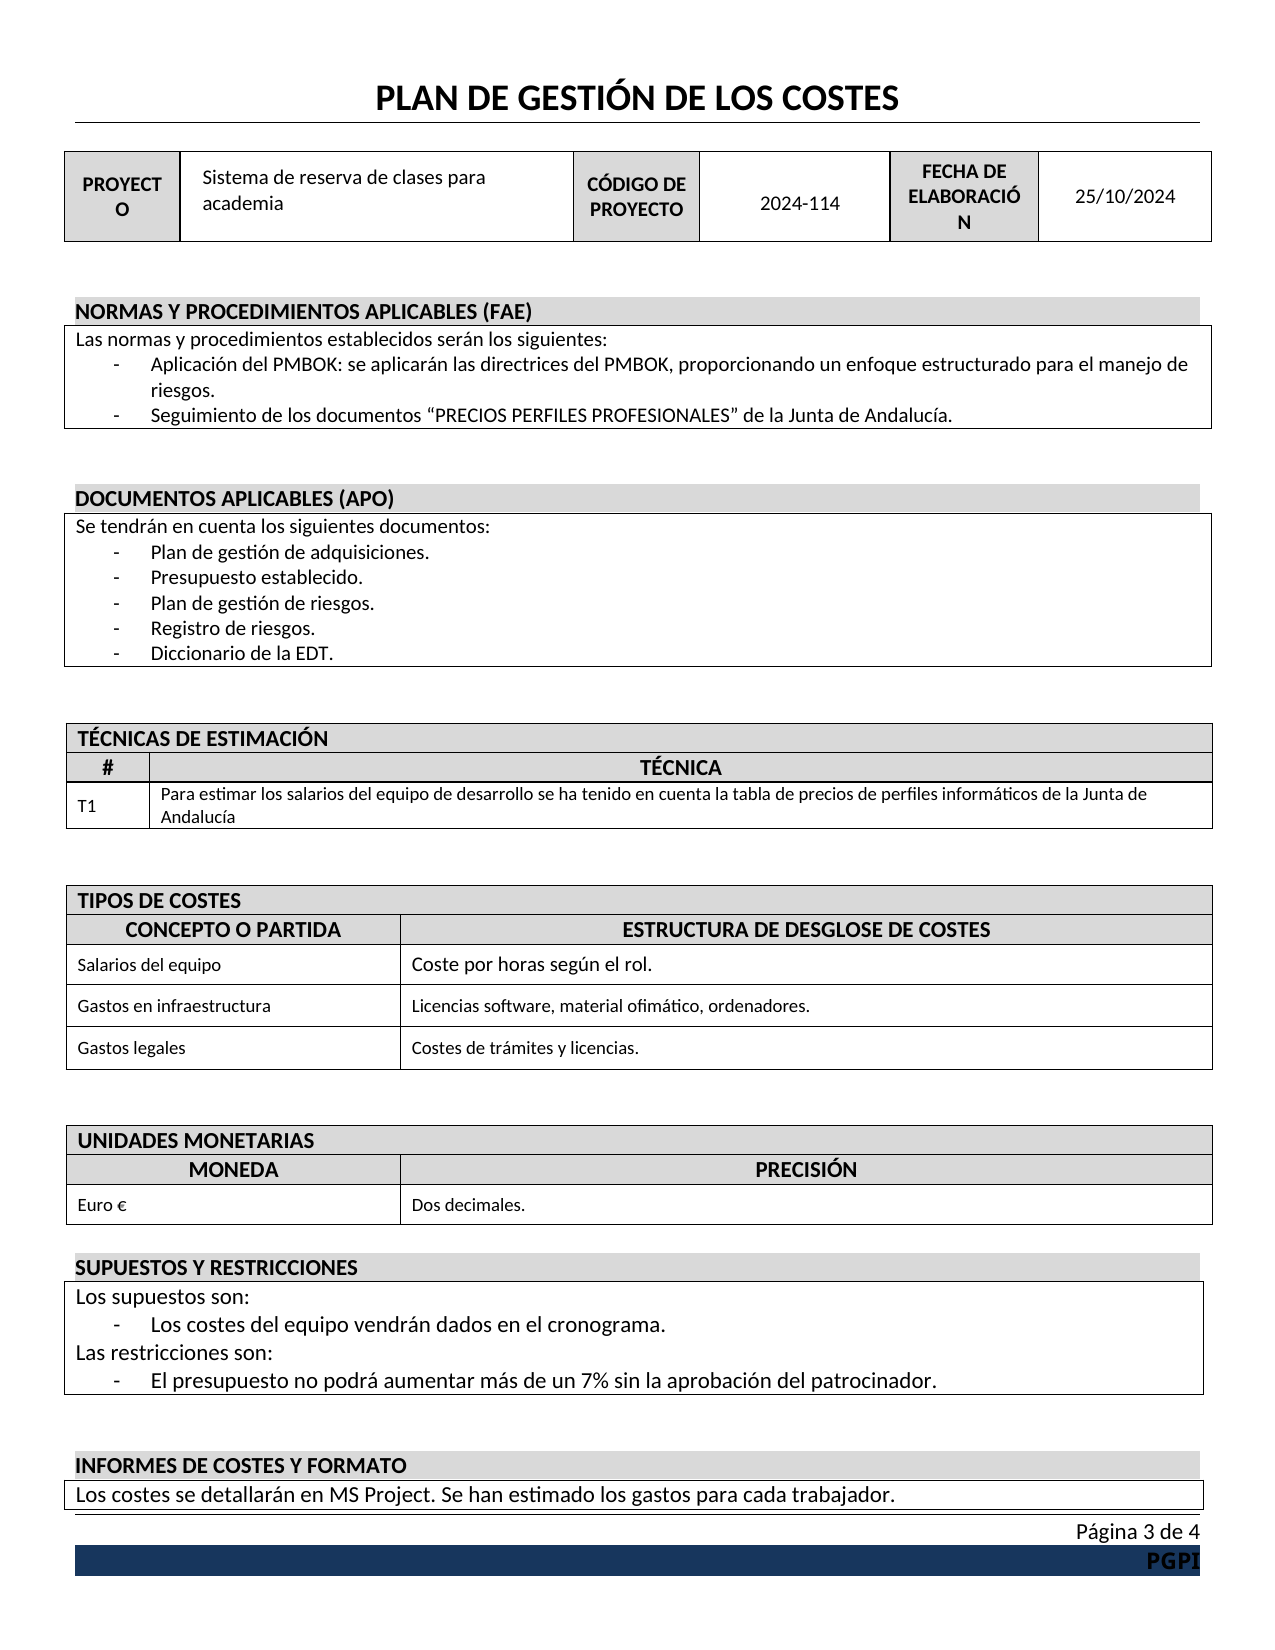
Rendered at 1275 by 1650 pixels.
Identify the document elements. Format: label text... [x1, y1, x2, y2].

text NORMAS Y PROCEDIMIENTOS APLICABLES (FAE) [75, 297, 1200, 325]
text SUPUESTOS Y RESTRICCIONES [75, 1253, 1200, 1281]
table_cell # [67, 753, 149, 781]
text INFORMES DE COSTES Y FORMATO [75, 1451, 1200, 1479]
table_cell Dos decimales. [401, 1185, 1212, 1224]
table_cell Licencias software, material ofimático, ordenadores. [401, 985, 1212, 1026]
table_header CÓDIGO DE PROYECTO [574, 152, 699, 241]
table_cell Para estimar los salarios del equipo de desarrollo se ha tenido en cuenta la tabla de precios de perfiles informáticos de la Junta de Andalucía [150, 783, 1212, 828]
table_header Los supuestos son: Los costes del equipo vendrán dados en el cronograma. Las restricciones son: El presupuesto no podrá aumentar más de un 7% sin la aprobación del patrocinador. [65, 1282, 1203, 1394]
table_header UNIDADES MONETARIAS [67, 1126, 1212, 1154]
table_header Sistema de reserva de clases para academia [181, 152, 573, 241]
text DOCUMENTOS APLICABLES (APO) [75, 484, 1200, 512]
table_header Las normas y procedimientos establecidos serán los siguientes: Aplicación del PMBOK: se aplicarán las directrices del PMBOK, proporcionando un enfoque estructurado para el manejo de riesgos. Seguimiento de los documentos “PRECIOS PERFILES PROFESIONALES” de la Junta de Andalucía. [65, 326, 1211, 428]
table_header FECHA DE ELABORACIÓN [891, 152, 1038, 241]
table_cell Gastos legales [67, 1027, 400, 1068]
table_cell T1 [67, 783, 149, 828]
table_cell ESTRUCTURA DE DESGLOSE DE COSTES [401, 915, 1212, 944]
table_header PROYECTO [65, 152, 179, 241]
table_cell PRECISIÓN [401, 1155, 1212, 1184]
table_cell TÉCNICA [150, 753, 1212, 781]
table_header Se tendrán en cuenta los siguientes documentos: Plan de gestión de adquisiciones. Presupuesto establecido. Plan de gestión de riesgos. Registro de riesgos. Diccionario de la EDT. [65, 514, 1211, 666]
table_header TÉCNICAS DE ESTIMACIÓN [67, 724, 1212, 752]
table_cell Salarios del equipo [67, 945, 400, 984]
table_cell MONEDA [67, 1155, 400, 1184]
table_cell Euro € [67, 1185, 400, 1224]
table_header 2024-114 [700, 152, 889, 241]
table_cell Costes de trámites y licencias. [401, 1027, 1212, 1068]
table_cell Coste por horas según el rol. [401, 945, 1212, 984]
table_header Los costes se detallarán en MS Project. Se han estimado los gastos para cada trabajador. [65, 1481, 1203, 1508]
table_cell Gastos en infraestructura [67, 985, 400, 1026]
table_header 25/10/2024 [1039, 152, 1211, 241]
table_cell CONCEPTO O PARTIDA [67, 915, 400, 944]
table_header TIPOS DE COSTES [67, 886, 1212, 914]
